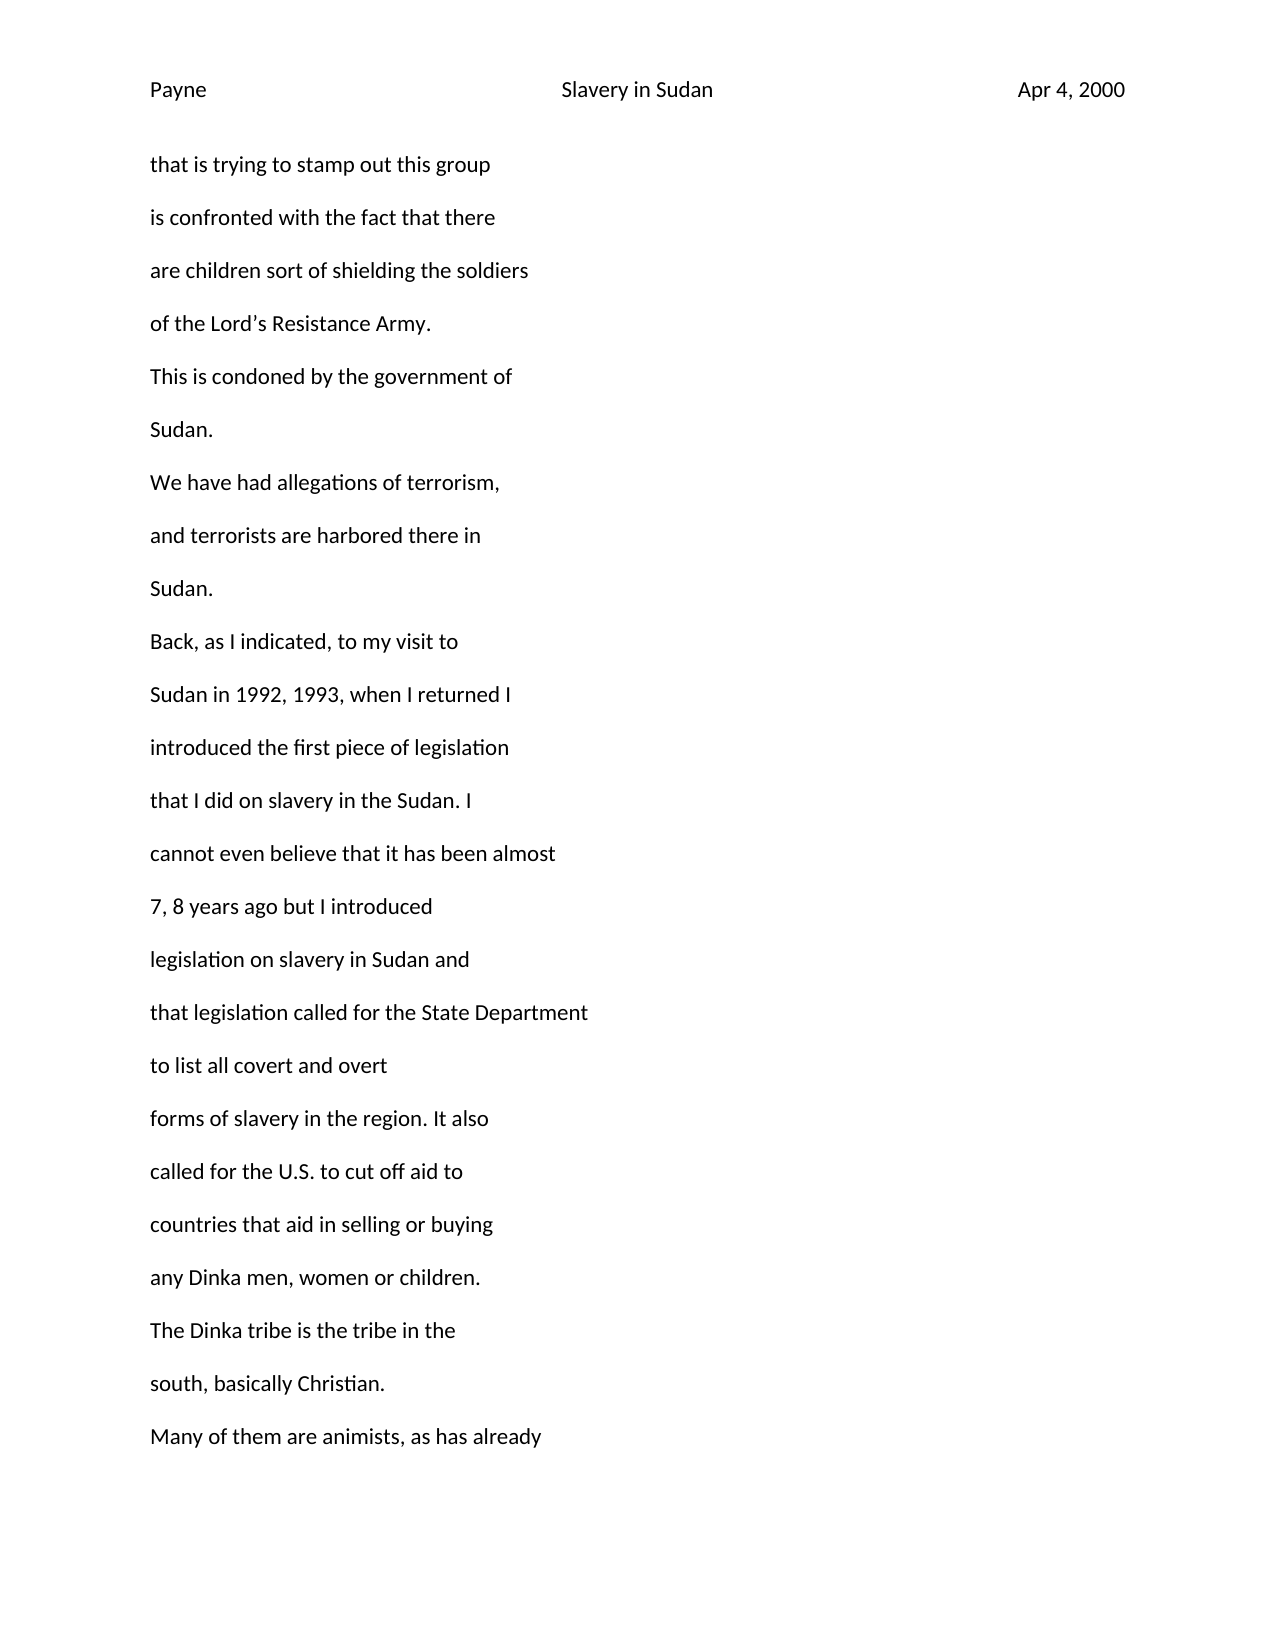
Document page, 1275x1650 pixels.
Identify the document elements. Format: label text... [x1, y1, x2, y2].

text countries that aid in selling or buying [150, 1210, 1125, 1238]
text and terrorists are harbored there in [150, 521, 1125, 549]
text legislation on slavery in Sudan and [150, 945, 1125, 973]
text We have had allegations of terrorism, [150, 468, 1125, 496]
text to list all covert and overt [150, 1051, 1125, 1079]
text are children sort of shielding the soldiers [150, 256, 1125, 284]
text that legislation called for the State Department [150, 998, 1125, 1026]
text 7, 8 years ago but I introduced [150, 892, 1125, 920]
text This is condoned by the government of [150, 362, 1125, 390]
text The Dinka tribe is the tribe in the [150, 1316, 1125, 1344]
text that I did on slavery in the Sudan. I [150, 786, 1125, 814]
text is confronted with the fact that there [150, 203, 1125, 231]
text called for the U.S. to cut off aid to [150, 1157, 1125, 1185]
text forms of slavery in the region. It also [150, 1104, 1125, 1132]
text Back, as I indicated, to my visit to [150, 627, 1125, 655]
text Sudan. [150, 415, 1125, 443]
text south, basically Christian. [150, 1369, 1125, 1397]
text Sudan. [150, 574, 1125, 602]
text introduced the first piece of legislation [150, 733, 1125, 761]
text Sudan in 1992, 1993, when I returned I [150, 680, 1125, 708]
text cannot even believe that it has been almost [150, 839, 1125, 867]
text any Dinka men, women or children. [150, 1263, 1125, 1291]
text of the Lord’s Resistance Army. [150, 309, 1125, 337]
text that is trying to stamp out this group [150, 150, 1125, 178]
text Many of them are animists, as has already [150, 1422, 1125, 1451]
